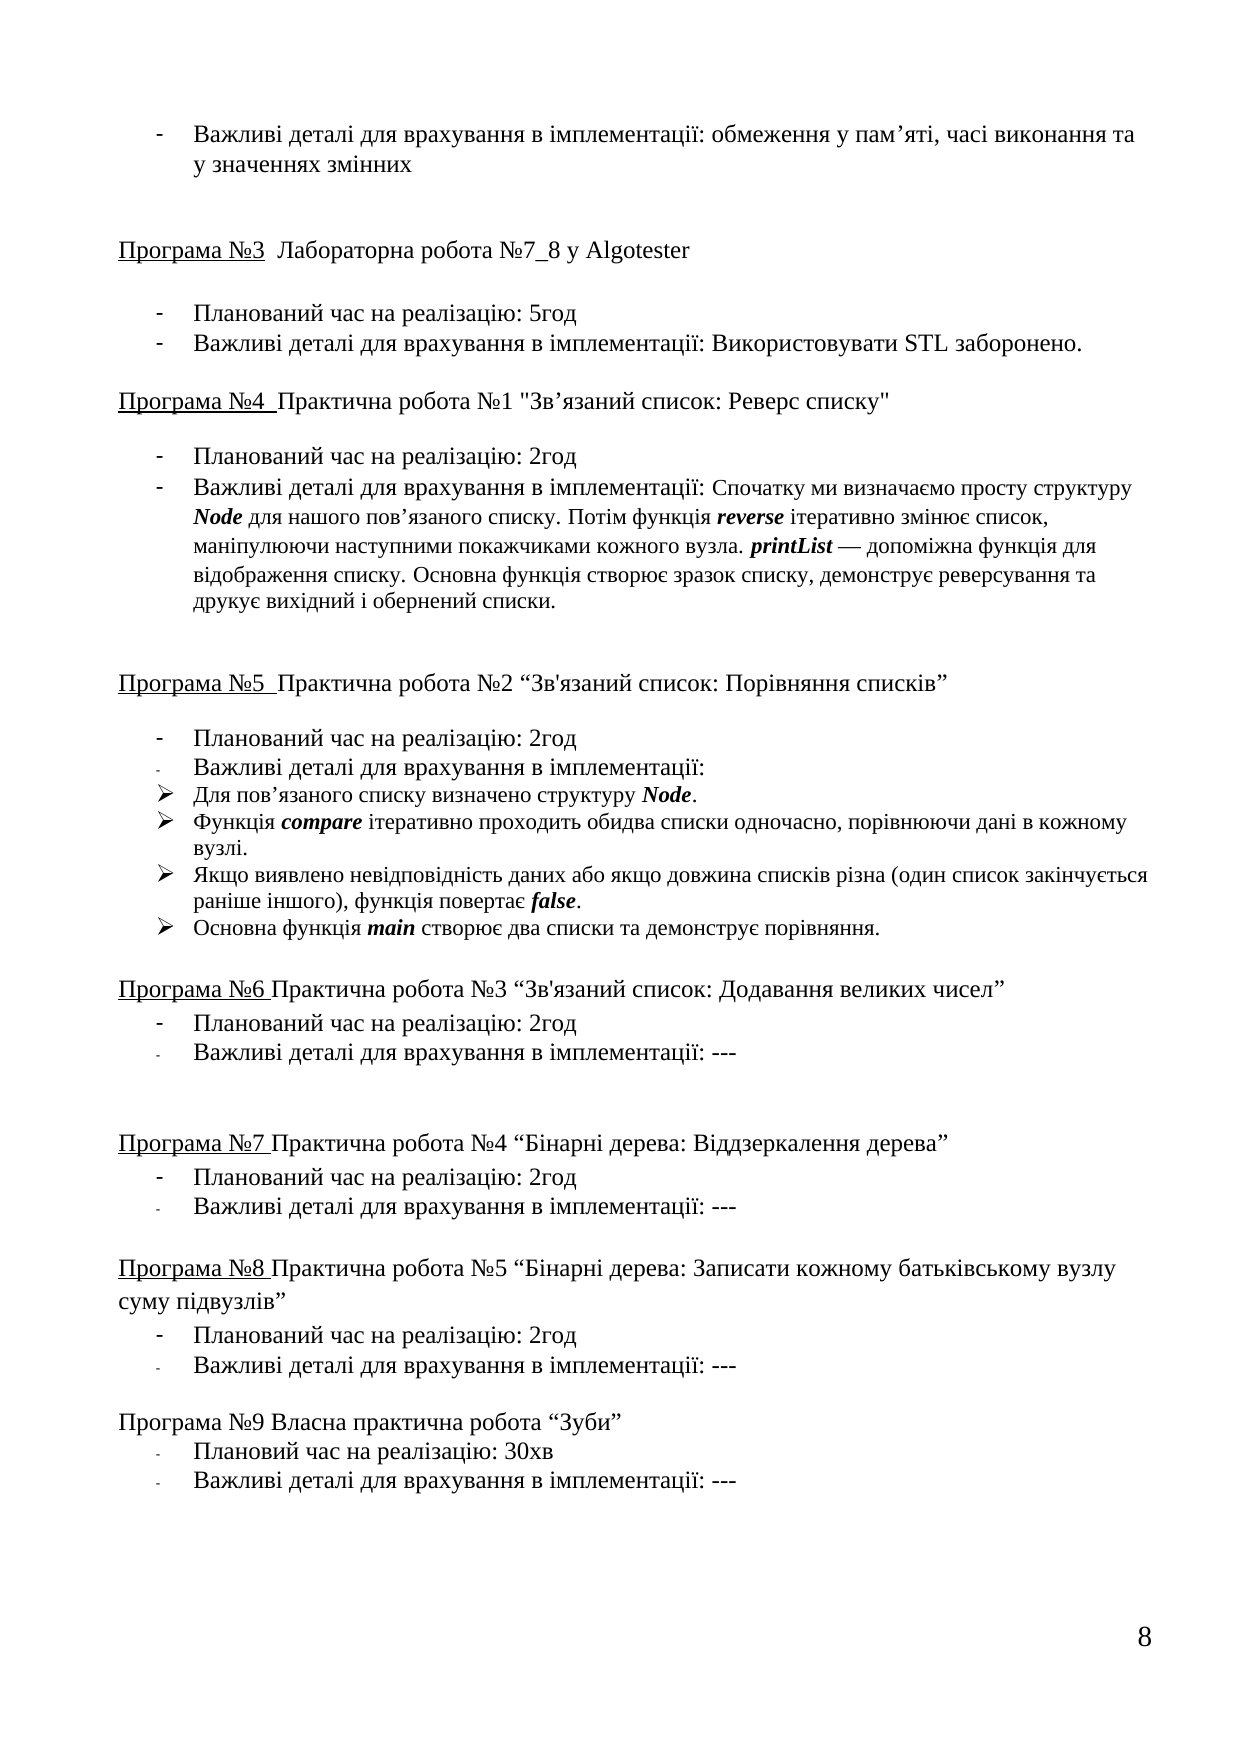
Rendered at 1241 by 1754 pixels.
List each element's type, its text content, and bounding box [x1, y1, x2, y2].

list Функція compare ітеративно проходить обидва списки одночасно, порівнюючи дані в кожному вузлі. [156, 808, 1152, 861]
list Важливі деталі для врахування в імплементації: Спочатку ми визначаємо просту структуру Node для нашого пов’язаного списку. Потім функція reverse ітеративно змінює список, маніпулюючи наступними покажчиками кожного вузла. printList — допоміжна функція для відображення списку. Основна функція створює зразок списку, демонструє реверсування та друкує вихідний і обернений списки. [156, 471, 1152, 614]
list Якщо виявлено невідповідність даних або якщо довжина списків різна (один список закінчується раніше іншого), функція повертає false. [156, 861, 1152, 914]
list Планований час на реалізацію: 2год [156, 1007, 1152, 1037]
text Програма №9 Власна практична робота “Зуби” [118, 1407, 1152, 1436]
text Програма №4 Практична робота №1 "Зв’язаний список: Реверс списку" [118, 386, 1152, 415]
list Основна функція main створює два списки та демонструє порівняння. [156, 914, 1152, 941]
text Програма №3 Лабораторна робота №7_8 у Algotester [118, 235, 1152, 264]
list Важливі деталі для врахування в імплементації: обмеження у пам’яті, часі виконання та у значеннях змінних [156, 118, 1152, 177]
list Важливі деталі для врахування в імплементації: Використовувати STL заборонено. [156, 327, 1152, 358]
list Для пов’язаного списку визначено структуру Node. [156, 781, 1152, 808]
list Планований час на реалізацію: 2год [156, 1161, 1152, 1191]
list Важливі деталі для врахування в імплементації: --- [156, 1191, 1152, 1220]
list Важливі деталі для врахування в імплементації: [156, 752, 1152, 781]
list Важливі деталі для врахування в імплементації: --- [156, 1350, 1152, 1378]
list Плановий час на реалізацію: 30хв [156, 1436, 1152, 1465]
list Планований час на реалізацію: 2год [156, 1319, 1152, 1350]
list Важливі деталі для врахування в імплементації: --- [156, 1465, 1152, 1493]
list Планований час на реалізацію: 5год [156, 297, 1152, 327]
text Програма №5 Практична робота №2 “Зв'язаний список: Порівняння списків” [118, 668, 1152, 697]
list Планований час на реалізацію: 2год [156, 722, 1152, 752]
list Планований час на реалізацію: 2год [156, 440, 1152, 471]
text Програма №6 Практична робота №3 “Зв'язаний список: Додавання великих чисел” [118, 974, 1152, 1002]
text Програма №7 Практична робота №4 “Бінарні дерева: Віддзеркалення дерева” [118, 1128, 1152, 1157]
list Важливі деталі для врахування в імплементації: --- [156, 1037, 1152, 1066]
text Програма №8 Практична робота №5 “Бінарні дерева: Записати кожному батьківському вузлу суму підвузлів” [118, 1253, 1152, 1315]
